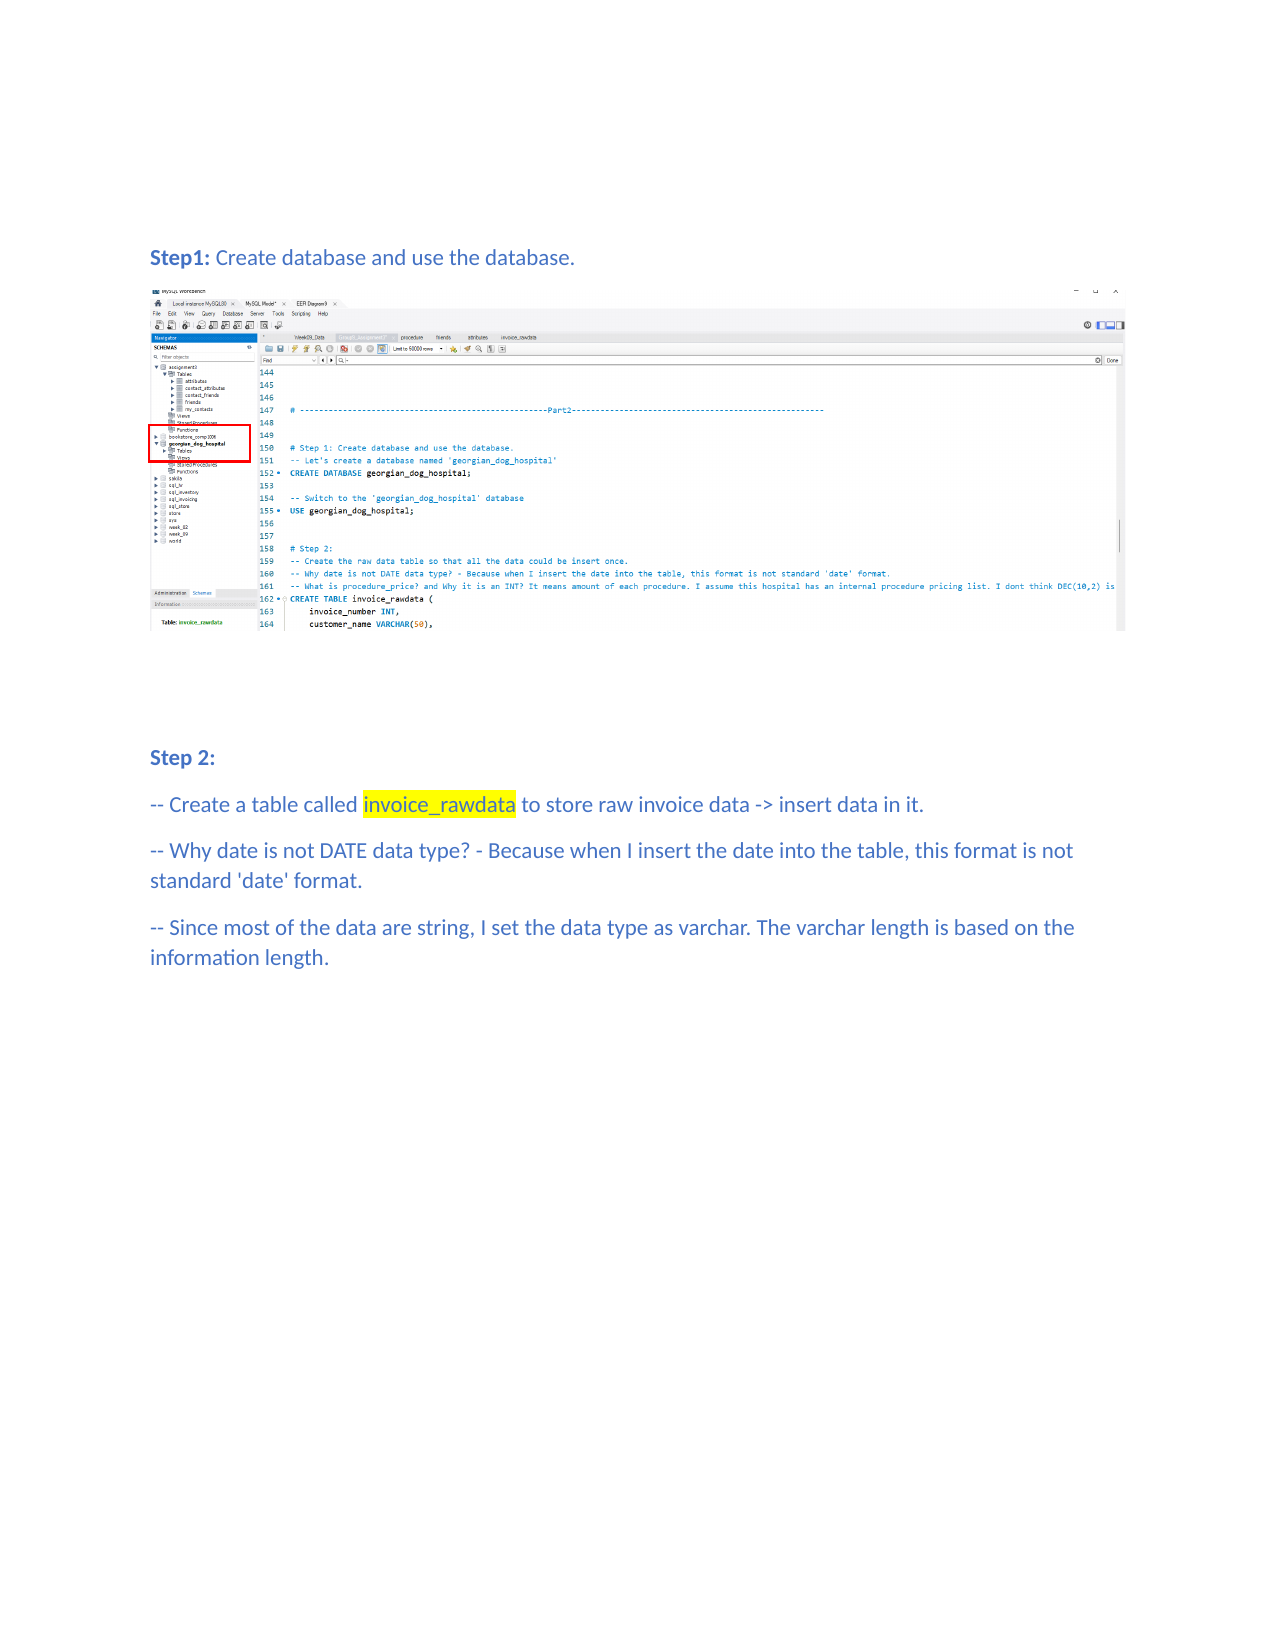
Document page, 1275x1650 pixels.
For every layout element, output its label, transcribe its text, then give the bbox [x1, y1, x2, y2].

text Step 2: [150, 743, 1083, 771]
text -- Since most of the data are string, I set the data type as varchar. The varchar length is based on the information length. [150, 913, 1083, 971]
text -- Create a table called invoice_rawdata to store raw invoice data -> insert data in it. [516, 790, 1083, 818]
text -- Why date is not DATE data type? - Because when I insert the date into the table, this format is not standard 'date' format. [150, 836, 1083, 894]
text Step1: Create database and use the database. [150, 243, 1083, 272]
picture [150, 290, 1125, 631]
picture [150, 426, 249, 460]
text -- Create a table called invoice_rawdata to store raw invoice data -> insert data in it. [150, 790, 363, 818]
